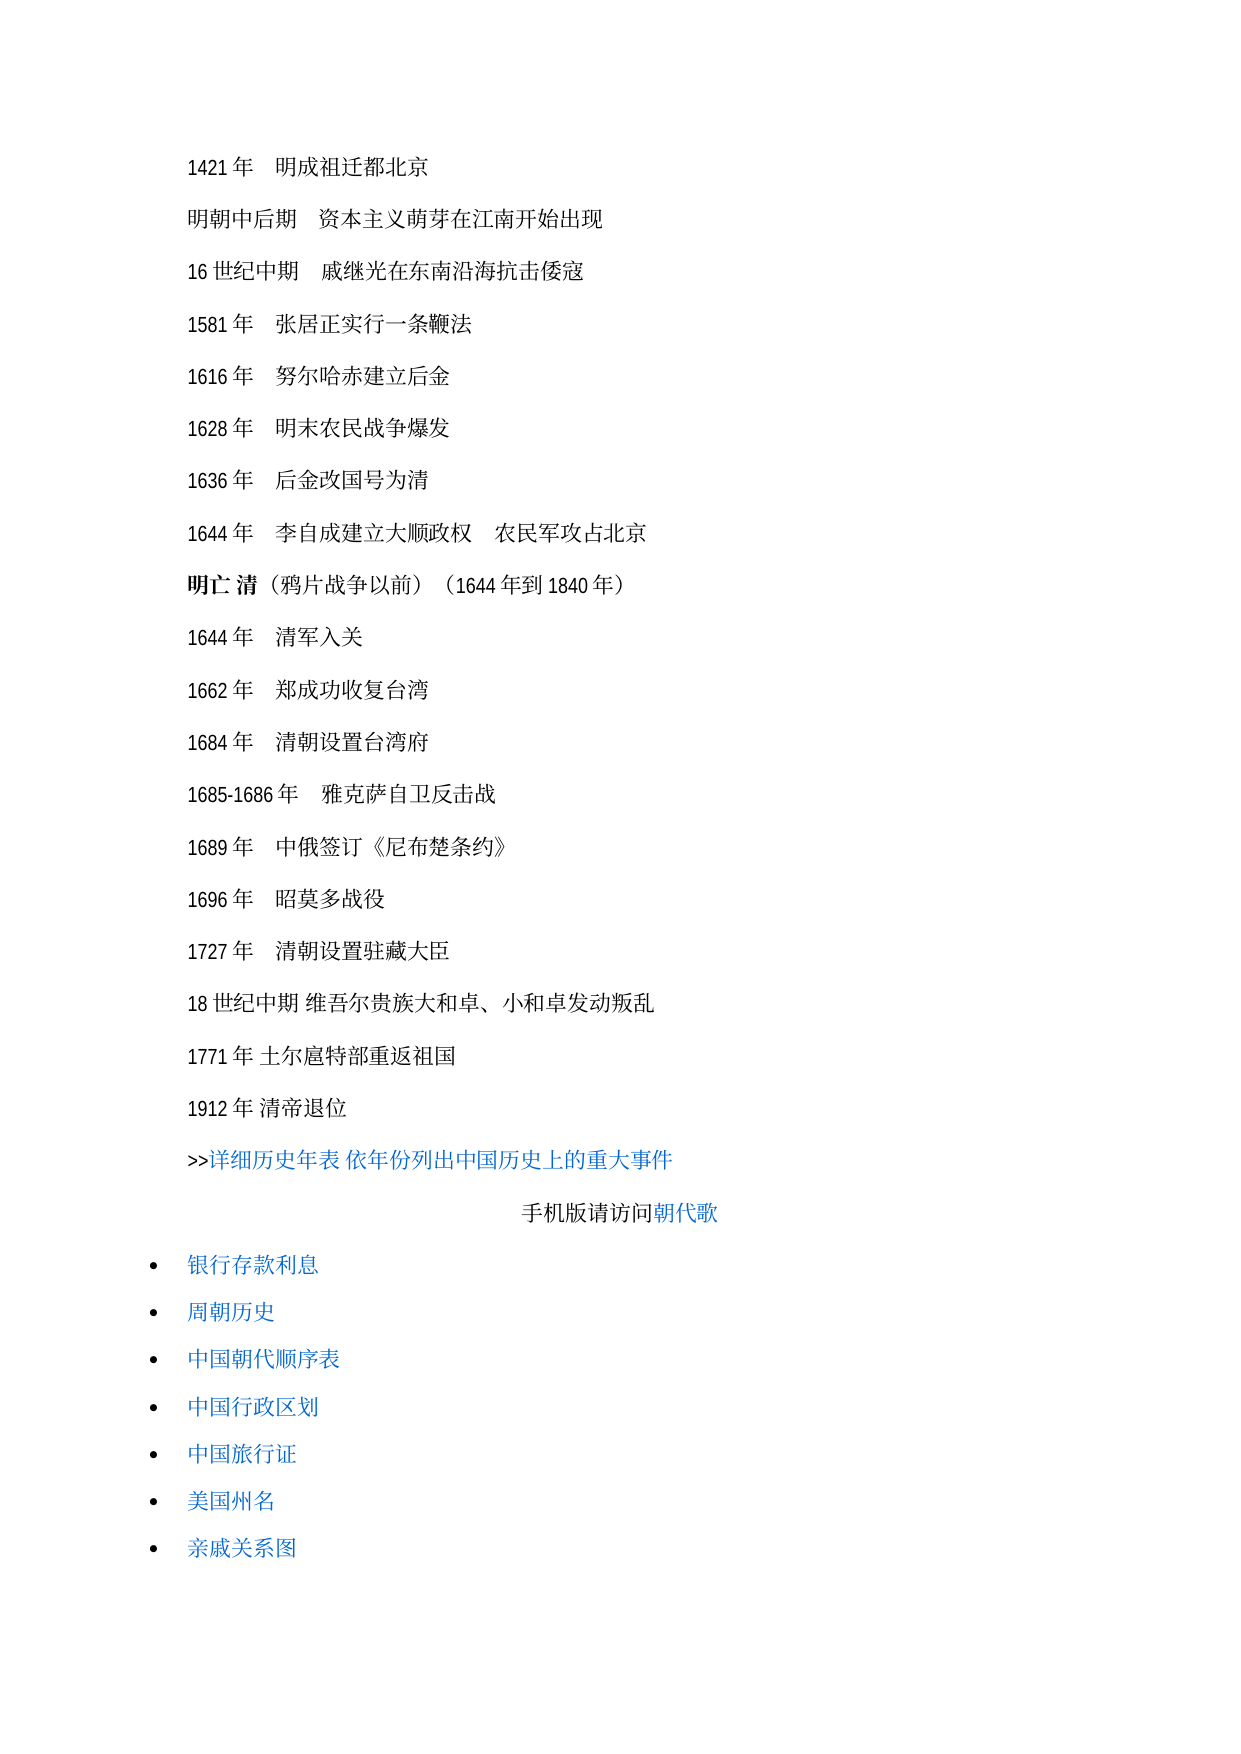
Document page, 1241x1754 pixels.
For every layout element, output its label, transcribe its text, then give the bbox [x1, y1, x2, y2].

text 1616年 努尔哈赤建立后金 [187, 359, 1053, 391]
text 1628年 明末农民战争爆发 [187, 411, 1053, 443]
text 1636年 后金改国号为清 [187, 464, 1053, 495]
text 1685-1686年 雅克萨自卫反击战 [187, 777, 1053, 809]
list 银行存款利息 [150, 1248, 1021, 1279]
text 1644年 李自成建立大顺政权 农民军攻占北京 [187, 516, 1053, 547]
text 1684年 清朝设置台湾府 [187, 725, 1053, 757]
text 16世纪中期 戚继光在东南沿海抗击倭寇 [187, 254, 1053, 286]
text 1662年 郑成功收复台湾 [187, 673, 1053, 704]
text 1421年 明成祖迁都北京 [187, 150, 1053, 181]
text 1727年 清朝设置驻藏大臣 [187, 934, 1053, 966]
list 中国朝代顺序表 [150, 1342, 1021, 1374]
text 1581年 张居正实行一条鞭法 [187, 307, 1053, 338]
list 美国州名 [150, 1484, 1021, 1516]
text >>详细历史年表 依年份列出中国历史上的重大事件 [187, 1143, 1053, 1175]
list 中国行政区划 [150, 1390, 1021, 1421]
list 中国旅行证 [150, 1437, 1021, 1468]
text 1689年 中俄签订《尼布楚条约》 [187, 830, 1053, 861]
text 1696年 昭莫多战役 [187, 882, 1053, 913]
text 1912年 清帝退位 [187, 1091, 1053, 1123]
text 明亡 清（鸦片战争以前）（1644年到1840年） [187, 568, 1053, 600]
text 手机版请访问朝代歌 [187, 1196, 1053, 1227]
list 周朝历史 [150, 1295, 1021, 1327]
text 18世纪中期 维吾尔贵族大和卓、小和卓发动叛乱 [187, 987, 1053, 1018]
text 明朝中后期 资本主义萌芽在江南开始出现 [187, 202, 1053, 234]
text 1644年 清军入关 [187, 621, 1053, 652]
text 1771年 土尔扈特部重返祖国 [187, 1039, 1053, 1070]
list 亲戚关系图 [150, 1531, 1021, 1563]
